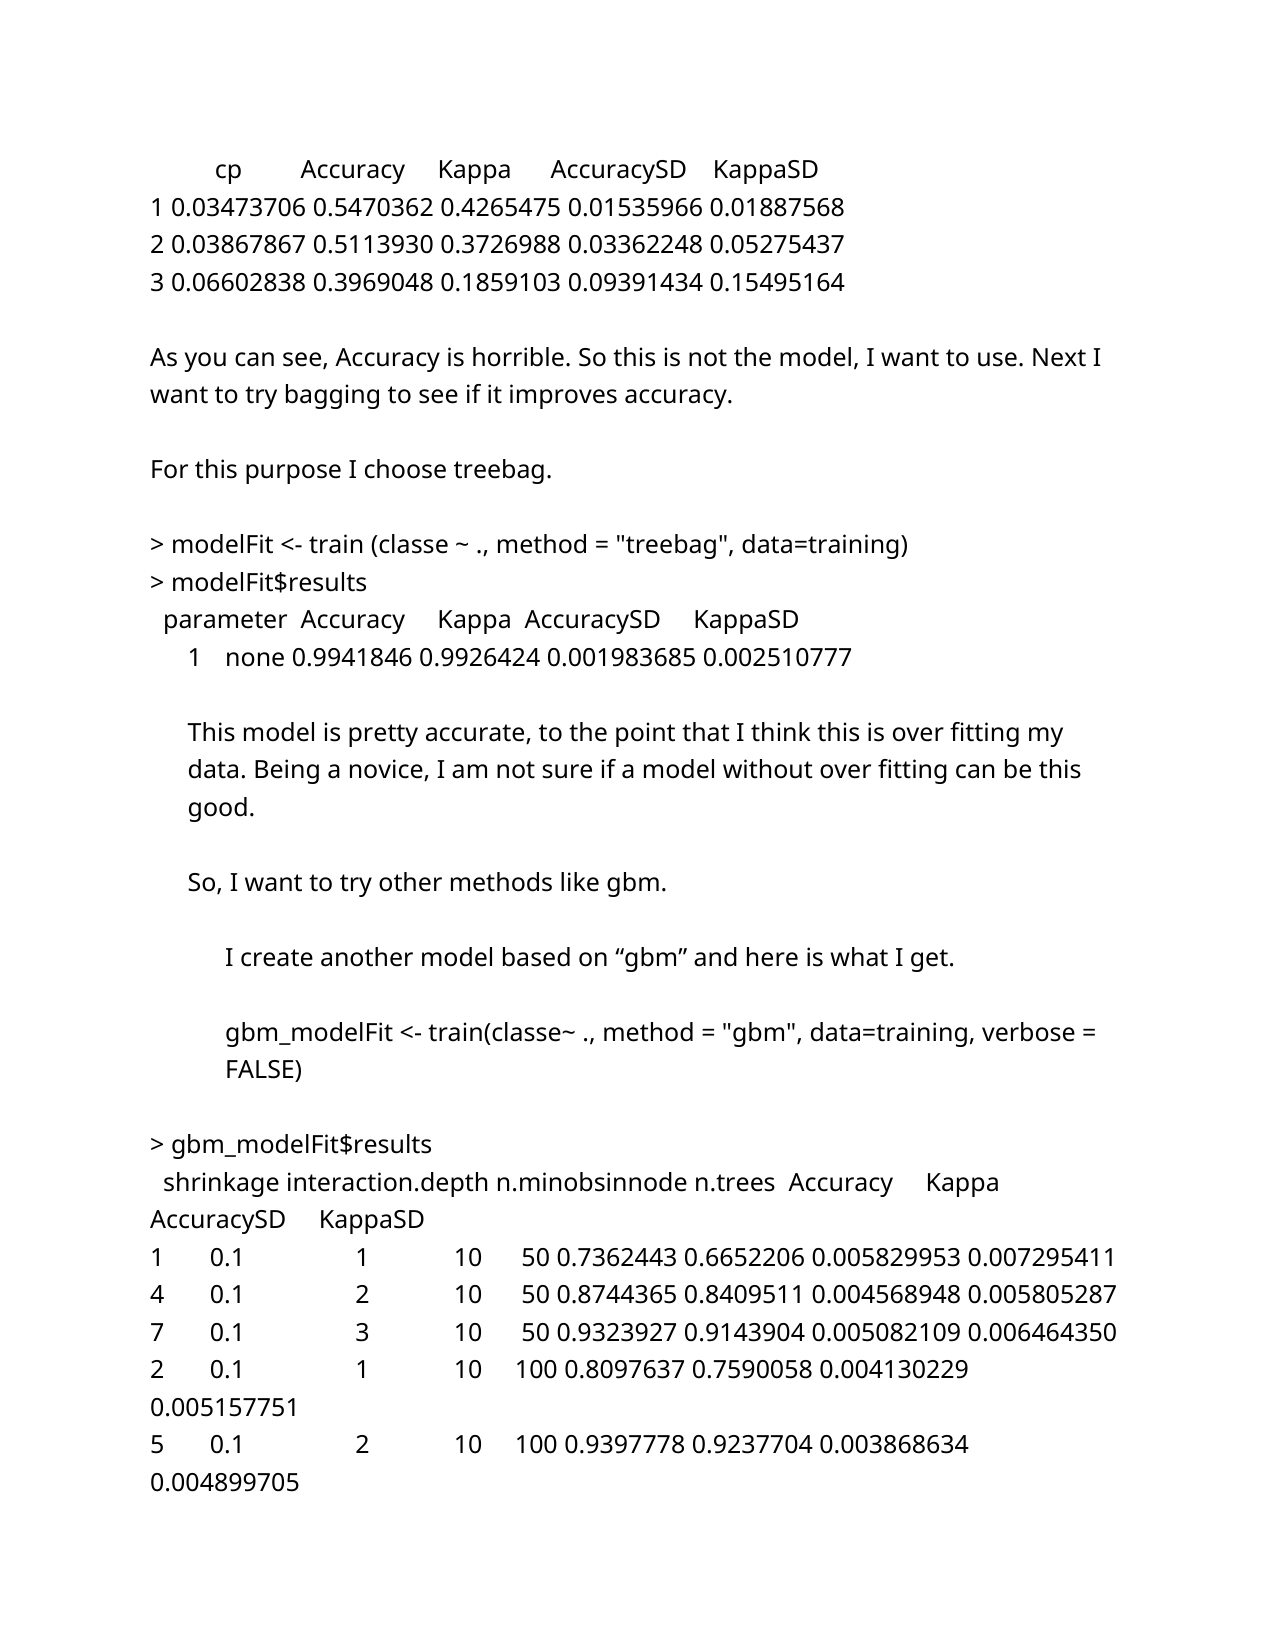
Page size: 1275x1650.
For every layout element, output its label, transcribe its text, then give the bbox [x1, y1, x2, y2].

text 1 0.03473706 0.5470362 0.4265475 0.01535966 0.01887568 [150, 187, 1125, 225]
text 2 0.03867867 0.5113930 0.3726988 0.03362248 0.05275437 [150, 225, 1125, 262]
text 7 0.1 3 10 50 0.9323927 0.9143904 0.005082109 0.006464350 [150, 1312, 1125, 1350]
text cp Accuracy Kappa AccuracySD KappaSD [150, 150, 1125, 187]
text 1 0.1 1 10 50 0.7362443 0.6652206 0.005829953 0.007295411 [150, 1237, 1125, 1275]
list I create another model based on “gbm” and here is what I get. [225, 937, 1125, 975]
text For this purpose I choose treebag. [150, 450, 1125, 487]
text > modelFit <- train (classe ~ ., method = "treebag", data=training) [150, 525, 1125, 562]
list So, I want to try other methods like gbm. [187, 862, 1125, 900]
list gbm_modelFit <- train(classe~ ., method = "gbm", data=training, verbose = FALSE) [225, 1012, 1125, 1087]
list none 0.9941846 0.9926424 0.001983685 0.002510777 [187, 637, 1125, 675]
text 5 0.1 2 10 100 0.9397778 0.9237704 0.003868634 0.004899705 [150, 1425, 1125, 1500]
text 4 0.1 2 10 50 0.8744365 0.8409511 0.004568948 0.005805287 [150, 1275, 1125, 1312]
text 2 0.1 1 10 100 0.8097637 0.7590058 0.004130229 0.005157751 [150, 1350, 1125, 1425]
text shrinkage interaction.depth n.minobsinnode n.trees Accuracy Kappa AccuracySD KappaSD [150, 1162, 1125, 1237]
text > modelFit$results [150, 562, 1125, 600]
text 3 0.06602838 0.3969048 0.1859103 0.09391434 0.15495164 [150, 262, 1125, 300]
text As you can see, Accuracy is horrible. So this is not the model, I want to use. Next I want to try bagging to see if it improves accuracy. [150, 337, 1125, 412]
text parameter Accuracy Kappa AccuracySD KappaSD [150, 600, 1125, 637]
text > gbm_modelFit$results [150, 1125, 1125, 1162]
list This model is pretty accurate, to the point that I think this is over fitting my data. Being a novice, I am not sure if a model without over fitting can be this good. [187, 712, 1125, 825]
